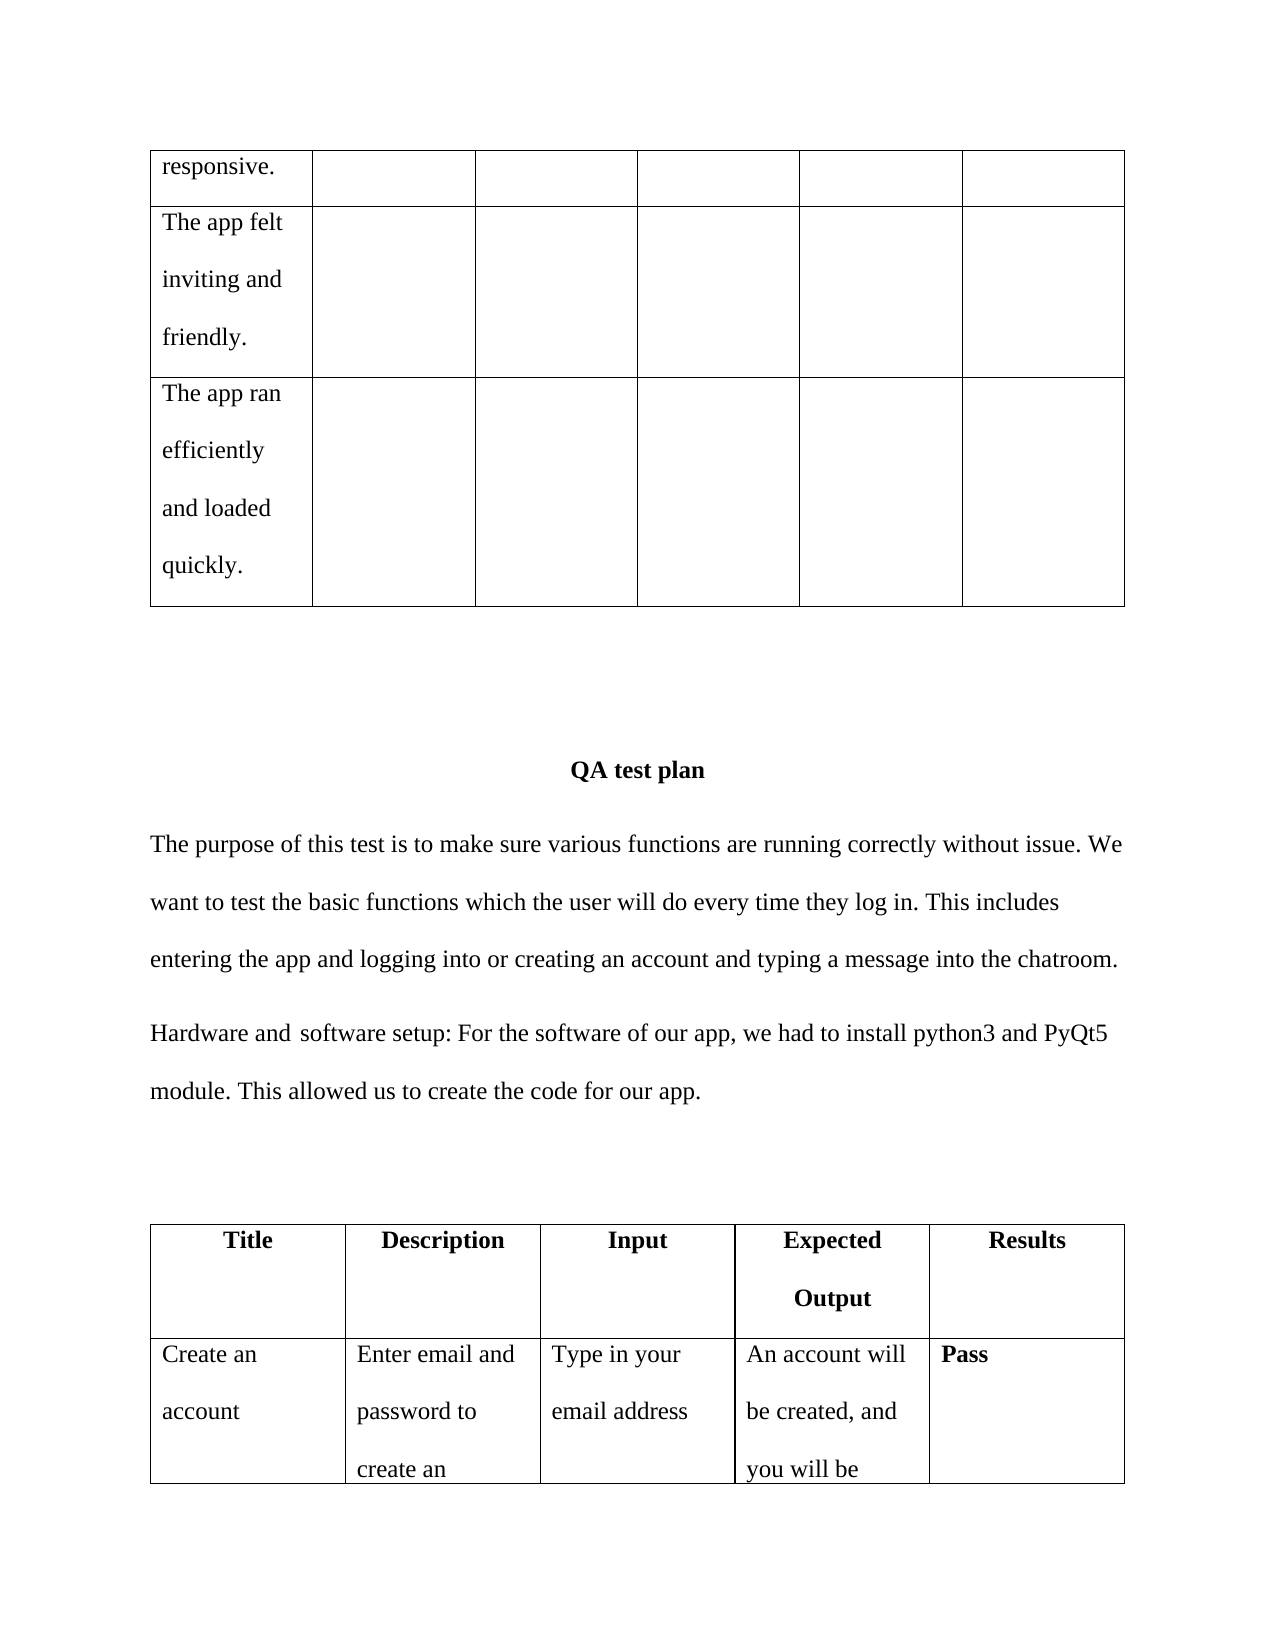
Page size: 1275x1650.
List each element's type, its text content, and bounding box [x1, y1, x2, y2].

table_header Results [930, 1225, 1124, 1338]
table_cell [541, 1339, 734, 1482]
table_cell [800, 151, 962, 206]
table_cell [476, 151, 637, 206]
table_cell [963, 151, 1124, 206]
table_cell [800, 207, 962, 377]
table_header Expected Output [736, 1225, 929, 1338]
table_cell [963, 207, 1124, 377]
table_cell [638, 151, 799, 206]
table_cell The app ran efficiently and loaded quickly. [151, 378, 312, 606]
table_header Input [541, 1225, 734, 1338]
table_cell [638, 378, 799, 606]
table_cell [963, 378, 1124, 606]
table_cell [736, 1339, 929, 1482]
table_header Description [346, 1225, 540, 1338]
text QA test plan [150, 755, 1125, 784]
table_cell [476, 207, 637, 377]
table_cell [313, 207, 475, 377]
text The purpose of this test is to make sure various functions are running correctly without issue. We want to test the basic functions which the user will do every time they log in. This includes entering the app and logging into or creating an account and typing a message into the chatroom. [150, 829, 1125, 973]
text Hardware and software setup: For the software of our app, we had to install python3 and PyQt5 module. This allowed us to create the code for our app. [150, 1018, 1125, 1104]
table_cell The app felt inviting and friendly. [151, 207, 312, 377]
table_cell Create an account [151, 1339, 345, 1482]
table_cell [313, 151, 475, 206]
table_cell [151, 151, 312, 206]
table_cell [476, 378, 637, 606]
table_header Title [151, 1225, 345, 1338]
table_cell Pass [930, 1339, 1124, 1482]
table_cell [638, 207, 799, 377]
table_cell [800, 378, 962, 606]
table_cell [346, 1339, 540, 1482]
table_cell [313, 378, 475, 606]
